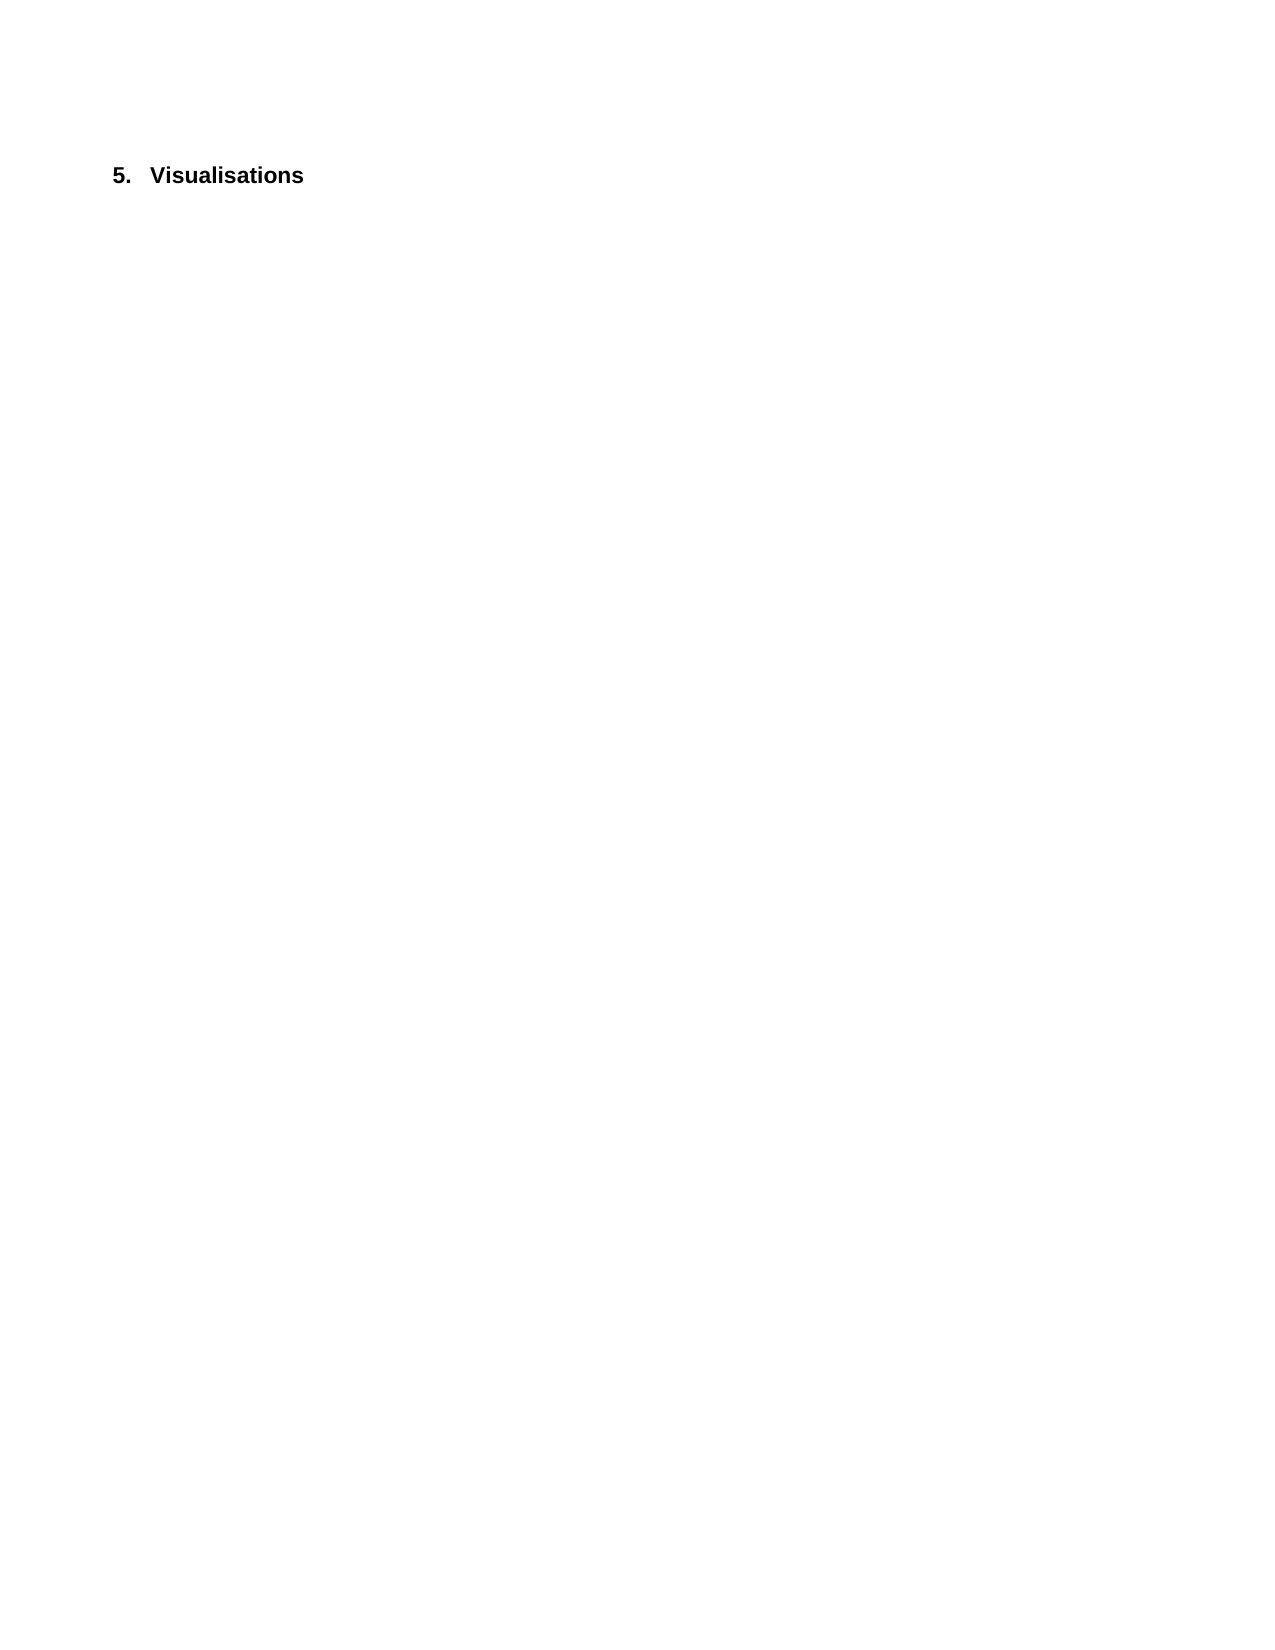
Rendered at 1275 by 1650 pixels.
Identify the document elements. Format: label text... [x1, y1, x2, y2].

list Visualisations [112, 162, 1200, 188]
